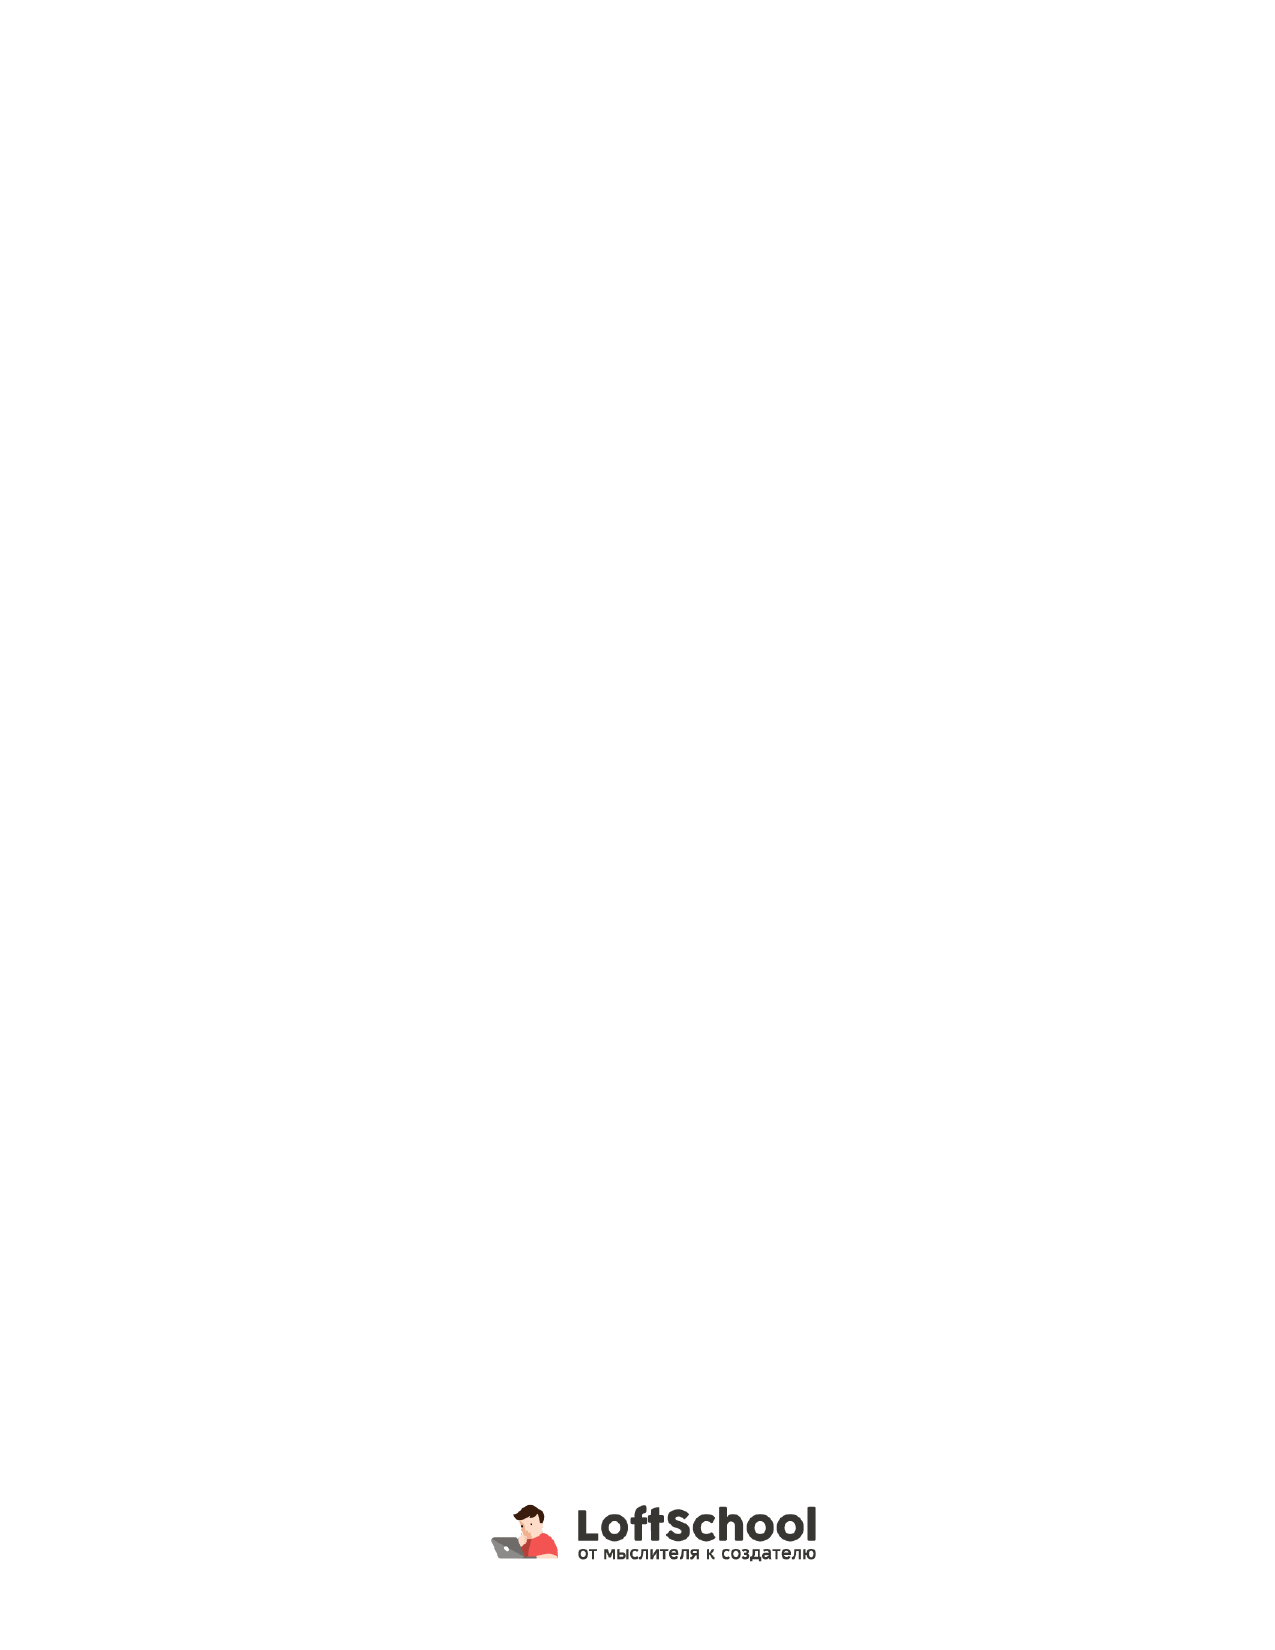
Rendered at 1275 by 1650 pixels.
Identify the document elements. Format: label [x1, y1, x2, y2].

picture [480, 1492, 827, 1572]
